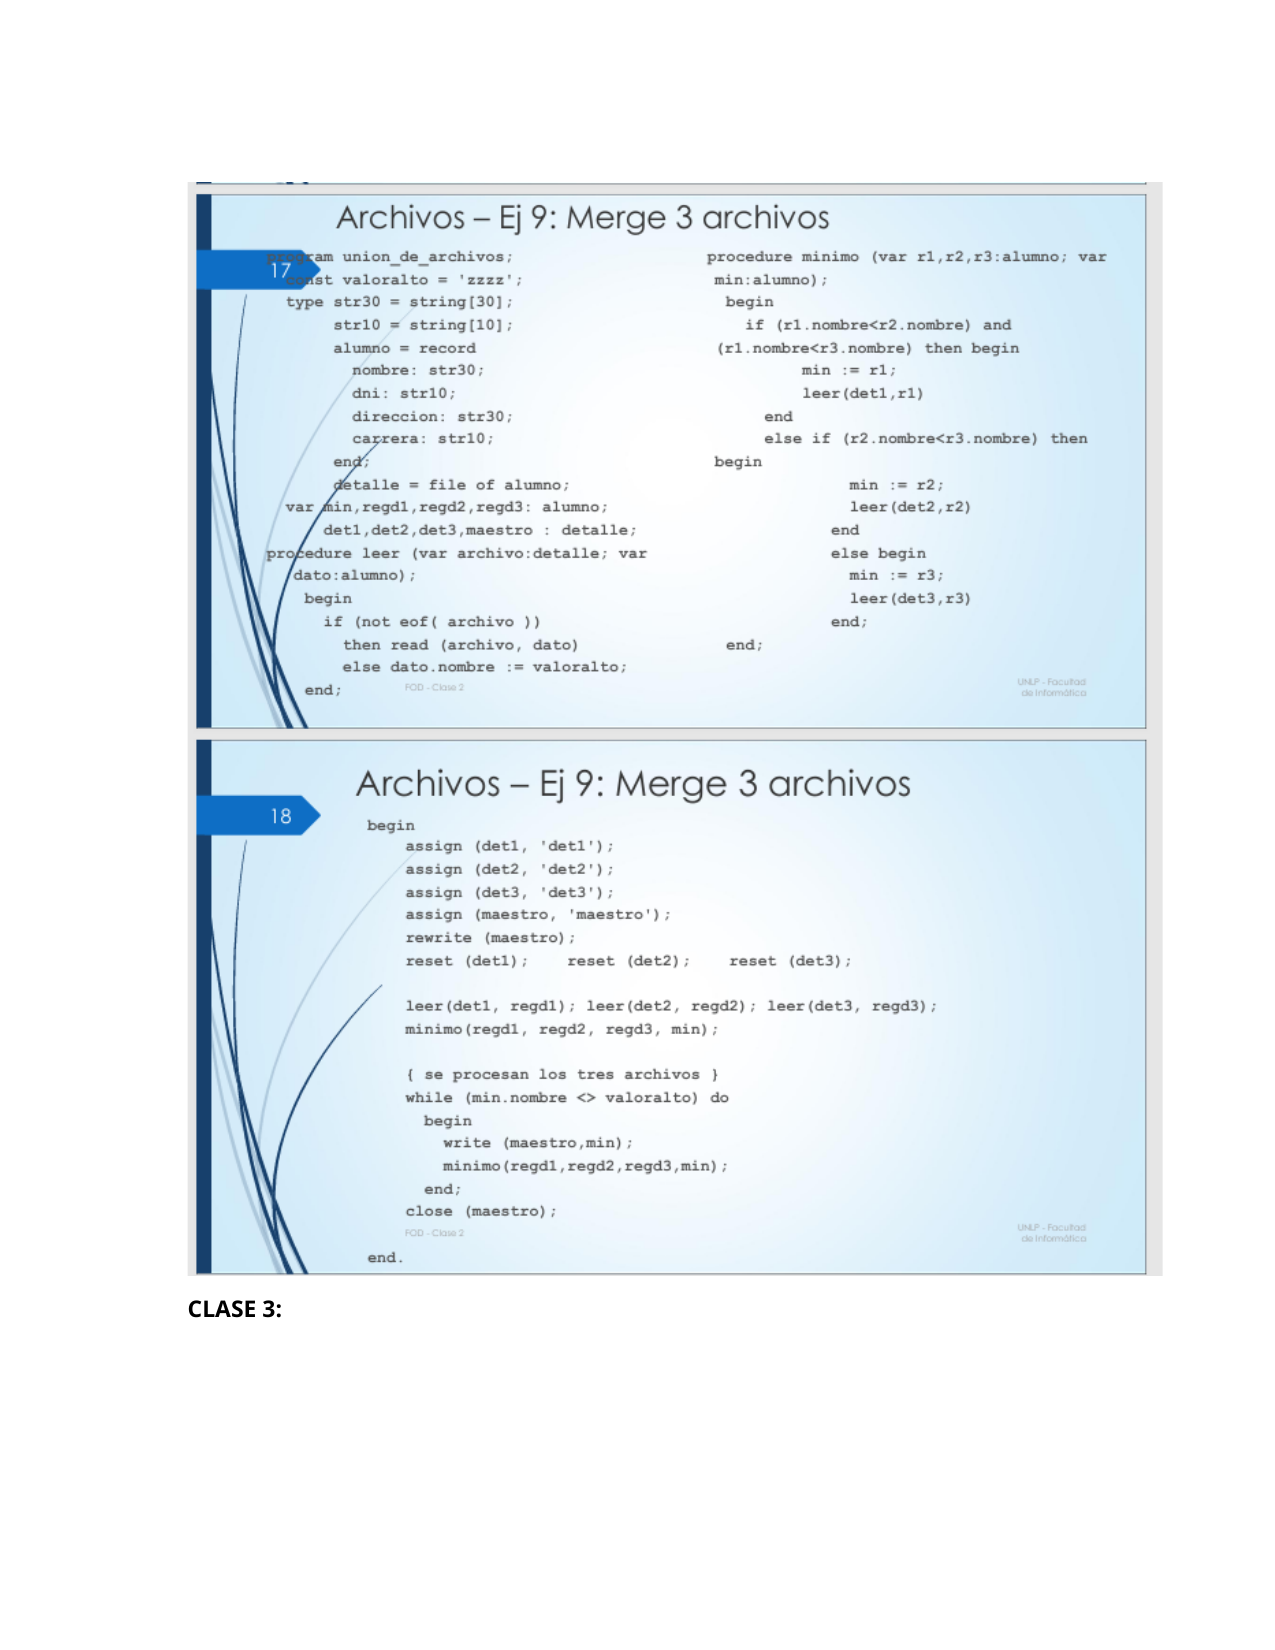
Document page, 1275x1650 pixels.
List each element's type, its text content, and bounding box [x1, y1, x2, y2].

picture [187, 182, 1163, 1276]
text CLASE 3: [187, 1293, 1125, 1325]
